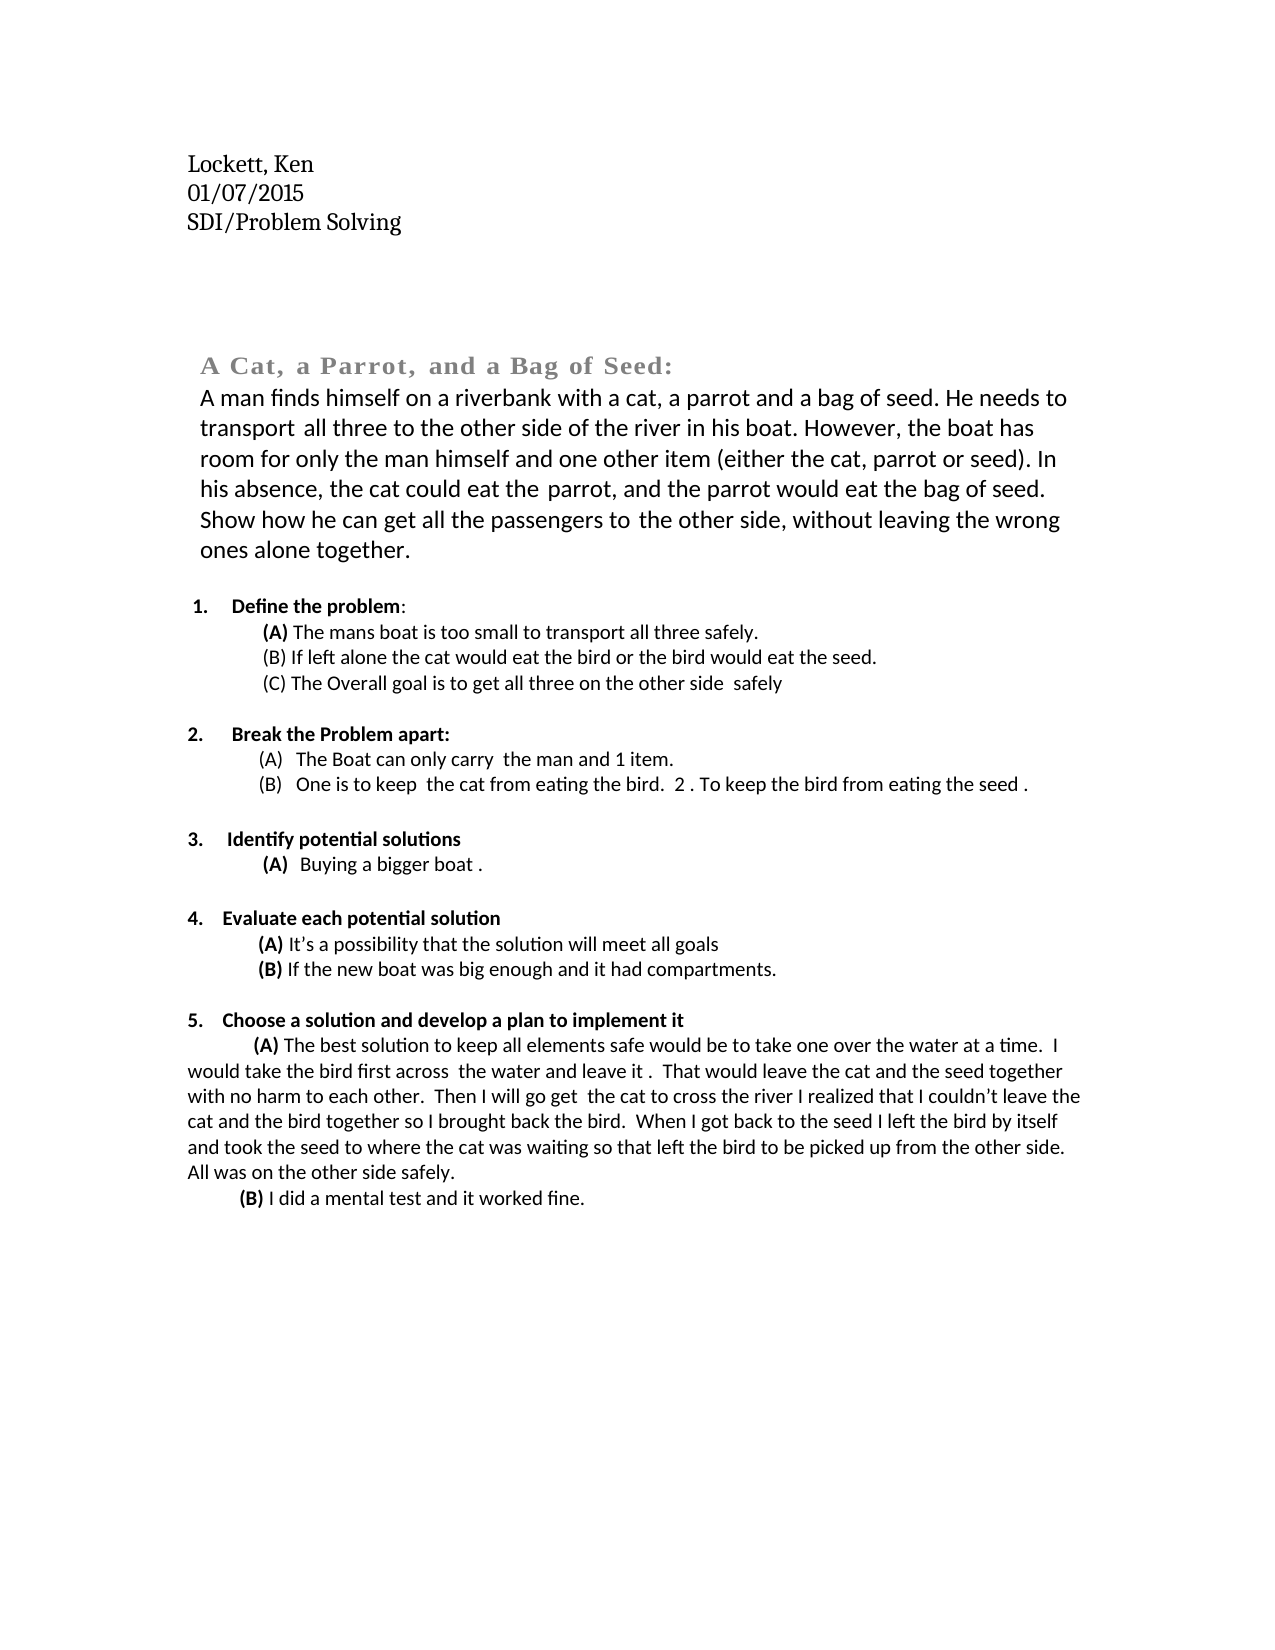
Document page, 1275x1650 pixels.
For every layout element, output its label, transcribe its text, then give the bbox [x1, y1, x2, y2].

text Lockett, Ken [187, 150, 1087, 179]
subtitle A Cat, a Parrot, and a Bag of Seed: [200, 351, 1087, 380]
text (A) It’s a possibility that the solution will meet all goals [187, 931, 1087, 956]
text (B) I did a mental test and it worked fine. [187, 1185, 1087, 1210]
list One is to keep the cat from eating the bird. 2 . To keep the bird from eating the seed . [258, 772, 1087, 797]
list (C) The Overall goal is to get all three on the other side safely [262, 670, 1087, 695]
text 1. Define the problem: [187, 594, 1087, 619]
text A man finds himself on a riverbank with a cat, a parrot and a bag of seed. He needs to transport all three to the other side of the river in his boat. However, the boat has room for only the man himself and one other item (either the cat, parrot or seed). In his absence, the cat could eat the parrot, and the parrot would eat the bag of seed. Show how he can get all the passengers to the other side, without leaving the wrong ones alone together. [200, 382, 1071, 565]
list (A) The mans boat is too small to transport all three safely. [262, 619, 1087, 644]
text (A) The best solution to keep all elements safe would be to take one over the water at a time. I would take the bird first across the water and leave it . That would leave the cat and the seed together with no harm to each other. Then I will go get the cat to cross the river I realized that I couldn’t leave the cat and the bird together so I brought back the bird. When I got back to the seed I left the bird by itself and took the seed to where the cat was waiting so that left the bird to be picked up from the other side. All was on the other side safely. [187, 1032, 1087, 1185]
list The Boat can only carry the man and 1 item. [258, 746, 1087, 772]
text 5. Choose a solution and develop a plan to implement it [187, 1007, 1087, 1032]
text SDI/Problem Solving [187, 207, 1087, 236]
text 3. Identify potential solutions [187, 826, 1087, 851]
text 01/07/2015 [187, 179, 1087, 207]
text (B) If the new boat was big enough and it had compartments. [187, 956, 1087, 982]
list (B) If left alone the cat would eat the bird or the bird would eat the seed. [262, 644, 1087, 670]
text 4. Evaluate each potential solution [187, 905, 1087, 931]
list Buying a bigger boat . [262, 851, 1087, 877]
text 2. Break the Problem apart: [187, 721, 1087, 746]
